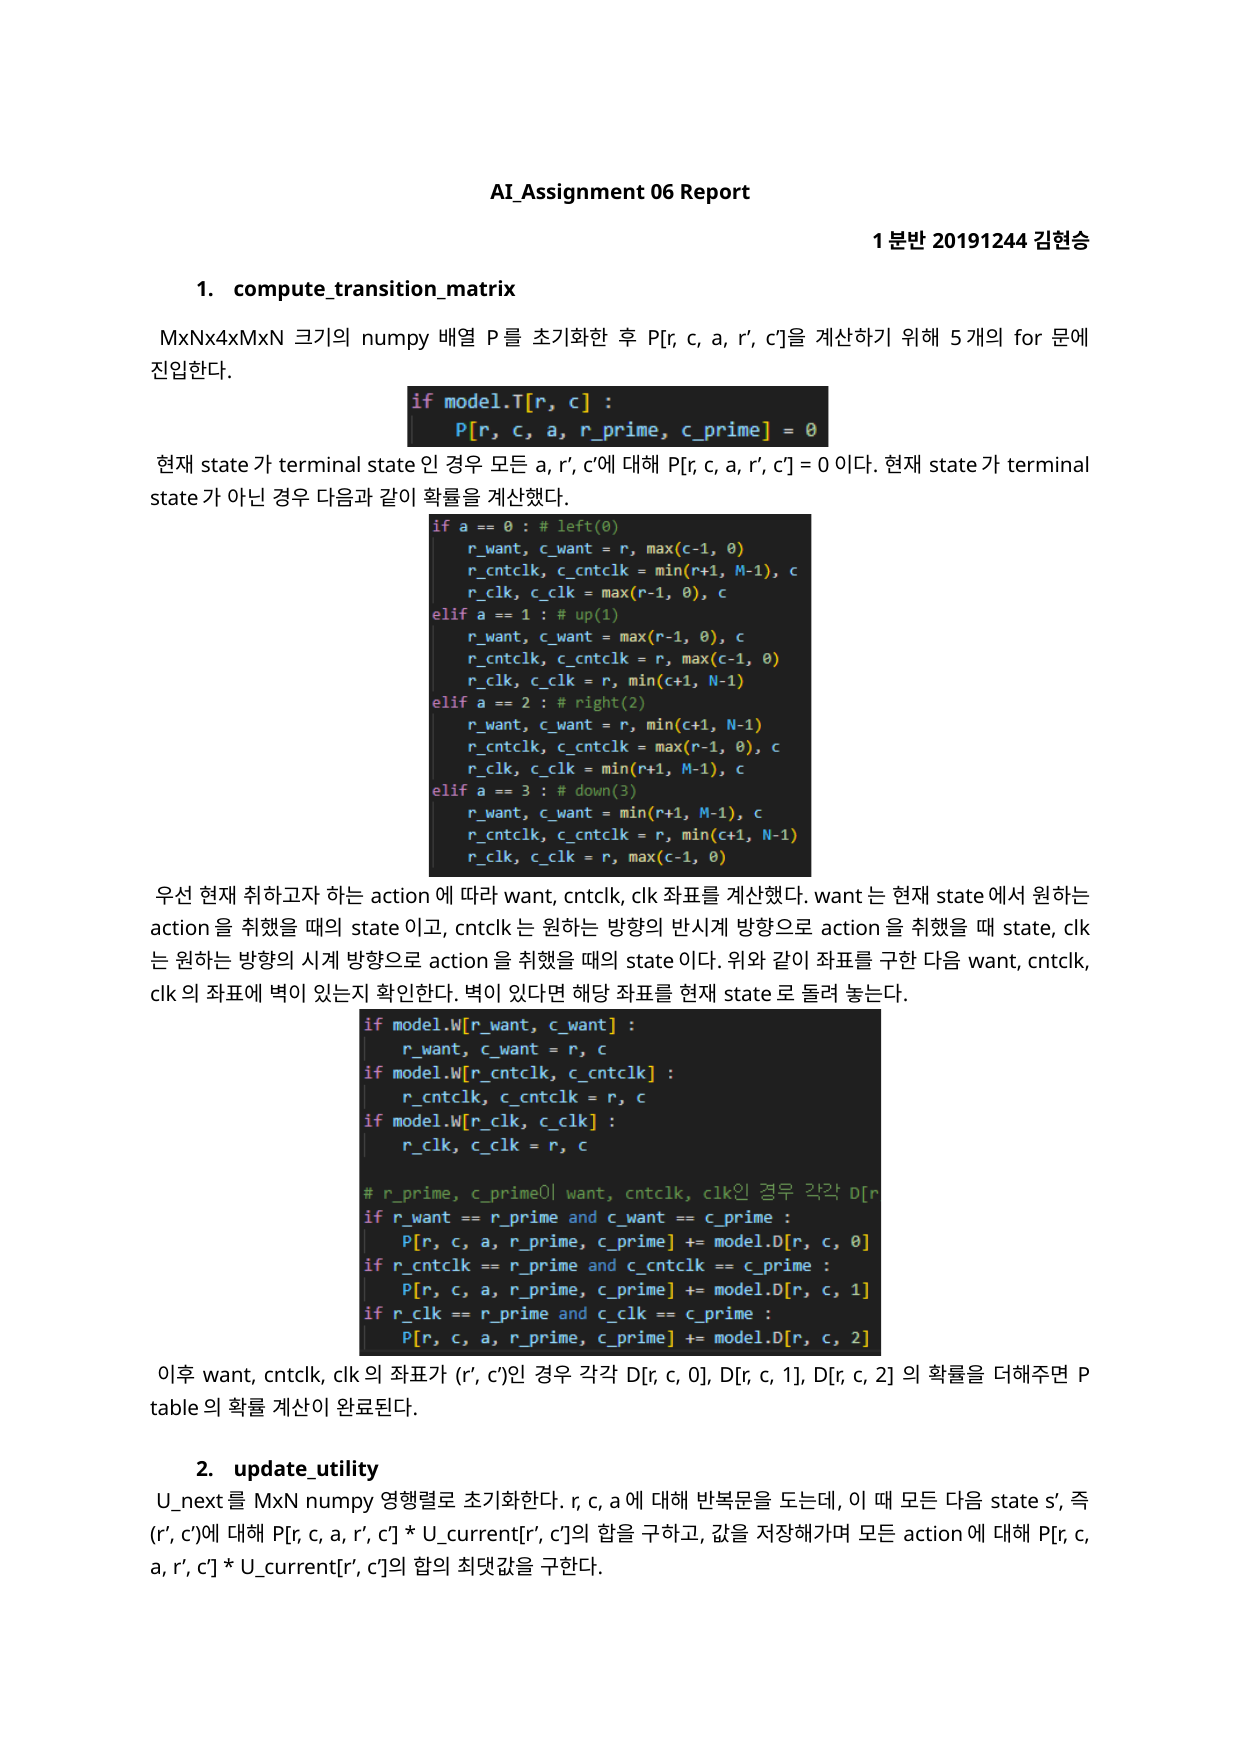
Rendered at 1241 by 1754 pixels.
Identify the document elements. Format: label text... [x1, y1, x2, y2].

list compute_transition_matrix [196, 274, 1090, 302]
text 현재 state가 terminal state인 경우 모든 a, r’, c’에 대해 P[r, c, a, r’, c’] = 0이다. 현재 state가 terminal state가 아닌 경우 다음과 같이 확률을 계산했다. [150, 449, 1090, 512]
list update_utility [196, 1454, 1090, 1482]
text 1분반 20191244 김현승 [150, 224, 1090, 255]
text 이후 want, cntclk, clk의 좌표가 (r’, c’)인 경우 각각 D[r, c, 0], D[r, c, 1], D[r, c, 2] 의 확률을 더해주면 P table의 확률 계산이 완료된다. [150, 1358, 1090, 1421]
text AI_Assignment 06 Report [150, 177, 1090, 206]
picture [428, 514, 812, 877]
text MxNx4xMxN 크기의 numpy 배열 P를 초기화한 후 P[r, c, a, r’, c’]을 계산하기 위해 5개의 for 문에 진입한다. [150, 321, 1090, 384]
picture [359, 1009, 882, 1356]
text 우선 현재 취하고자 하는 action에 따라 want, cntclk, clk 좌표를 계산했다. want는 현재 state에서 원하는 action을 취했을 때의 state이고, cntclk는 원하는 방향의 반시계 방향으로 action을 취했을 때 state, clk는 원하는 방향의 시계 방향으로 action을 취했을 때의 state이다. 위와 같이 좌표를 구한 다음 want, cntclk, clk의 좌표에 벽이 있는지 확인한다. 벽이 있다면 해당 좌표를 현재 state로 돌려 놓는다. [150, 879, 1090, 1007]
text U_next를 MxN numpy 영행렬로 초기화한다. r, c, a에 대해 반복문을 도는데, 이 때 모든 다음 state s’, 즉 (r’, c’)에 대해 P[r, c, a, r’, c’] * U_current[r’, c’]의 합을 구하고, 값을 저장해가며 모든 action에 대해 P[r, c, a, r’, c’] * U_current[r’, c’]의 합의 최댓값을 구한다. [150, 1485, 1090, 1580]
picture [407, 386, 833, 447]
